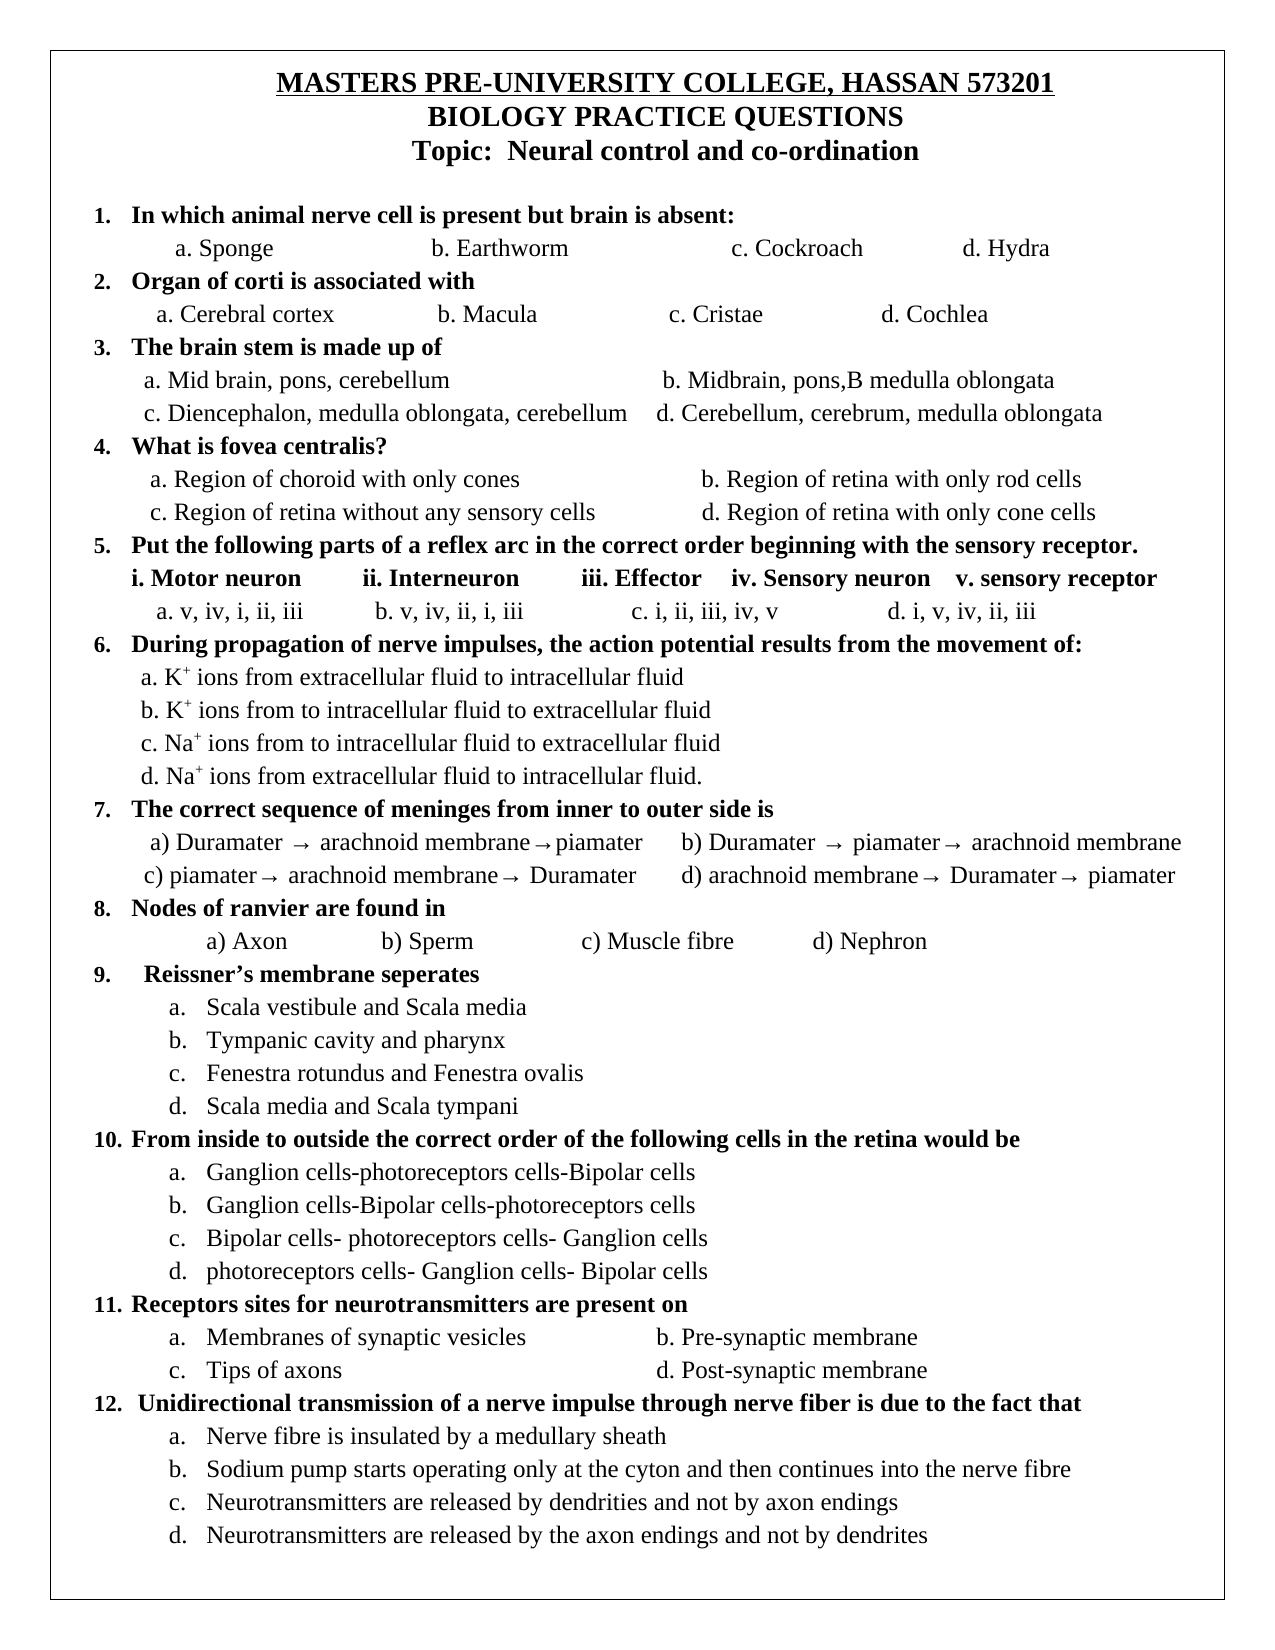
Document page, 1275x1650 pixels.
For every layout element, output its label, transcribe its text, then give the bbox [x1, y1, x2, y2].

list i. Motor neuron ii. Interneuron iii. Effector iv. Sensory neuron v. sensory receptor [131, 563, 1200, 592]
text a) Duramater → arachnoid membrane→piamater b) Duramater → piamater→ arachnoid membrane [131, 827, 1200, 856]
list c. Diencephalon, medulla oblongata, cerebellum d. Cerebellum, cerebrum, medulla oblongata [131, 398, 1200, 427]
list Membranes of synaptic vesicles b. Pre-synaptic membrane [169, 1322, 1200, 1351]
list Scala vestibule and Scala media [169, 992, 1200, 1021]
list Reissner’s membrane seperates [94, 959, 1200, 988]
list Tips of axons d. Post-synaptic membrane [169, 1355, 1200, 1384]
list Bipolar cells- photoreceptors cells- Ganglion cells [169, 1223, 1200, 1252]
list Neurotransmitters are released by the axon endings and not by dendrites [169, 1521, 1200, 1549]
list Receptors sites for neurotransmitters are present on [94, 1289, 1200, 1318]
list In which animal nerve cell is present but brain is absent: [94, 200, 1200, 228]
list Ganglion cells-Bipolar cells-photoreceptors cells [169, 1190, 1200, 1219]
text a) Axon b) Sperm c) Muscle fibre d) Nephron [131, 926, 1200, 955]
list a. v, iv, i, ii, iii b. v, iv, ii, i, iii c. i, ii, iii, iv, v d. i, v, iv, ii, iii [131, 596, 1200, 625]
list Scala media and Scala tympani [169, 1091, 1200, 1120]
text Topic: Neural control and co-ordination [131, 133, 1200, 166]
list a. Cerebral cortex b. Macula c. Cristae d. Cochlea [131, 299, 1200, 327]
list Unidirectional transmission of a nerve impulse through nerve fiber is due to the fact that [94, 1388, 1200, 1417]
list d. Na+ ions from extracellular fluid to intracellular fluid. [141, 761, 1200, 790]
list From inside to outside the correct order of the following cells in the retina would be [94, 1124, 1200, 1153]
list Fenestra rotundus and Fenestra ovalis [169, 1058, 1200, 1087]
list a. Mid brain, pons, cerebellum b. Midbrain, pons,B medulla oblongata [131, 365, 1200, 393]
text BIOLOGY PRACTICE QUESTIONS [131, 99, 1200, 133]
list The correct sequence of meninges from inner to outer side is [94, 794, 1200, 823]
text MASTERS PRE-UNIVERSITY COLLEGE, HASSAN 573201 [131, 66, 1200, 99]
text c) piamater→ arachnoid membrane→ Duramater d) arachnoid membrane→ Duramater→ piamater [131, 860, 1200, 889]
list Nodes of ranvier are found in [94, 893, 1200, 922]
list Ganglion cells-photoreceptors cells-Bipolar cells [169, 1157, 1200, 1186]
list Organ of corti is associated with [94, 266, 1200, 294]
list The brain stem is made up of [94, 332, 1200, 361]
list Neurotransmitters are released by dendrities and not by axon endings [169, 1487, 1200, 1516]
list Put the following parts of a reflex arc in the correct order beginning with the sensory receptor. [94, 530, 1200, 559]
list a. K+ ions from extracellular fluid to intracellular fluid [141, 662, 1200, 691]
list During propagation of nerve impulses, the action potential results from the movement of: [94, 629, 1200, 658]
list c. Na+ ions from to intracellular fluid to extracellular fluid [141, 728, 1200, 757]
text a. Sponge b. Earthworm c. Cockroach d. Hydra [131, 233, 1200, 261]
list What is fovea centralis? [94, 431, 1200, 459]
list Nerve fibre is insulated by a medullary sheath [169, 1421, 1200, 1450]
list Tympanic cavity and pharynx [169, 1025, 1200, 1054]
list Sodium pump starts operating only at the cyton and then continues into the nerve fibre [169, 1454, 1200, 1483]
list a. Region of choroid with only cones b. Region of retina with only rod cells [131, 464, 1200, 493]
list b. K+ ions from to intracellular fluid to extracellular fluid [141, 695, 1200, 724]
list c. Region of retina without any sensory cells d. Region of retina with only cone cells [131, 497, 1200, 526]
list photoreceptors cells- Ganglion cells- Bipolar cells [169, 1256, 1200, 1285]
